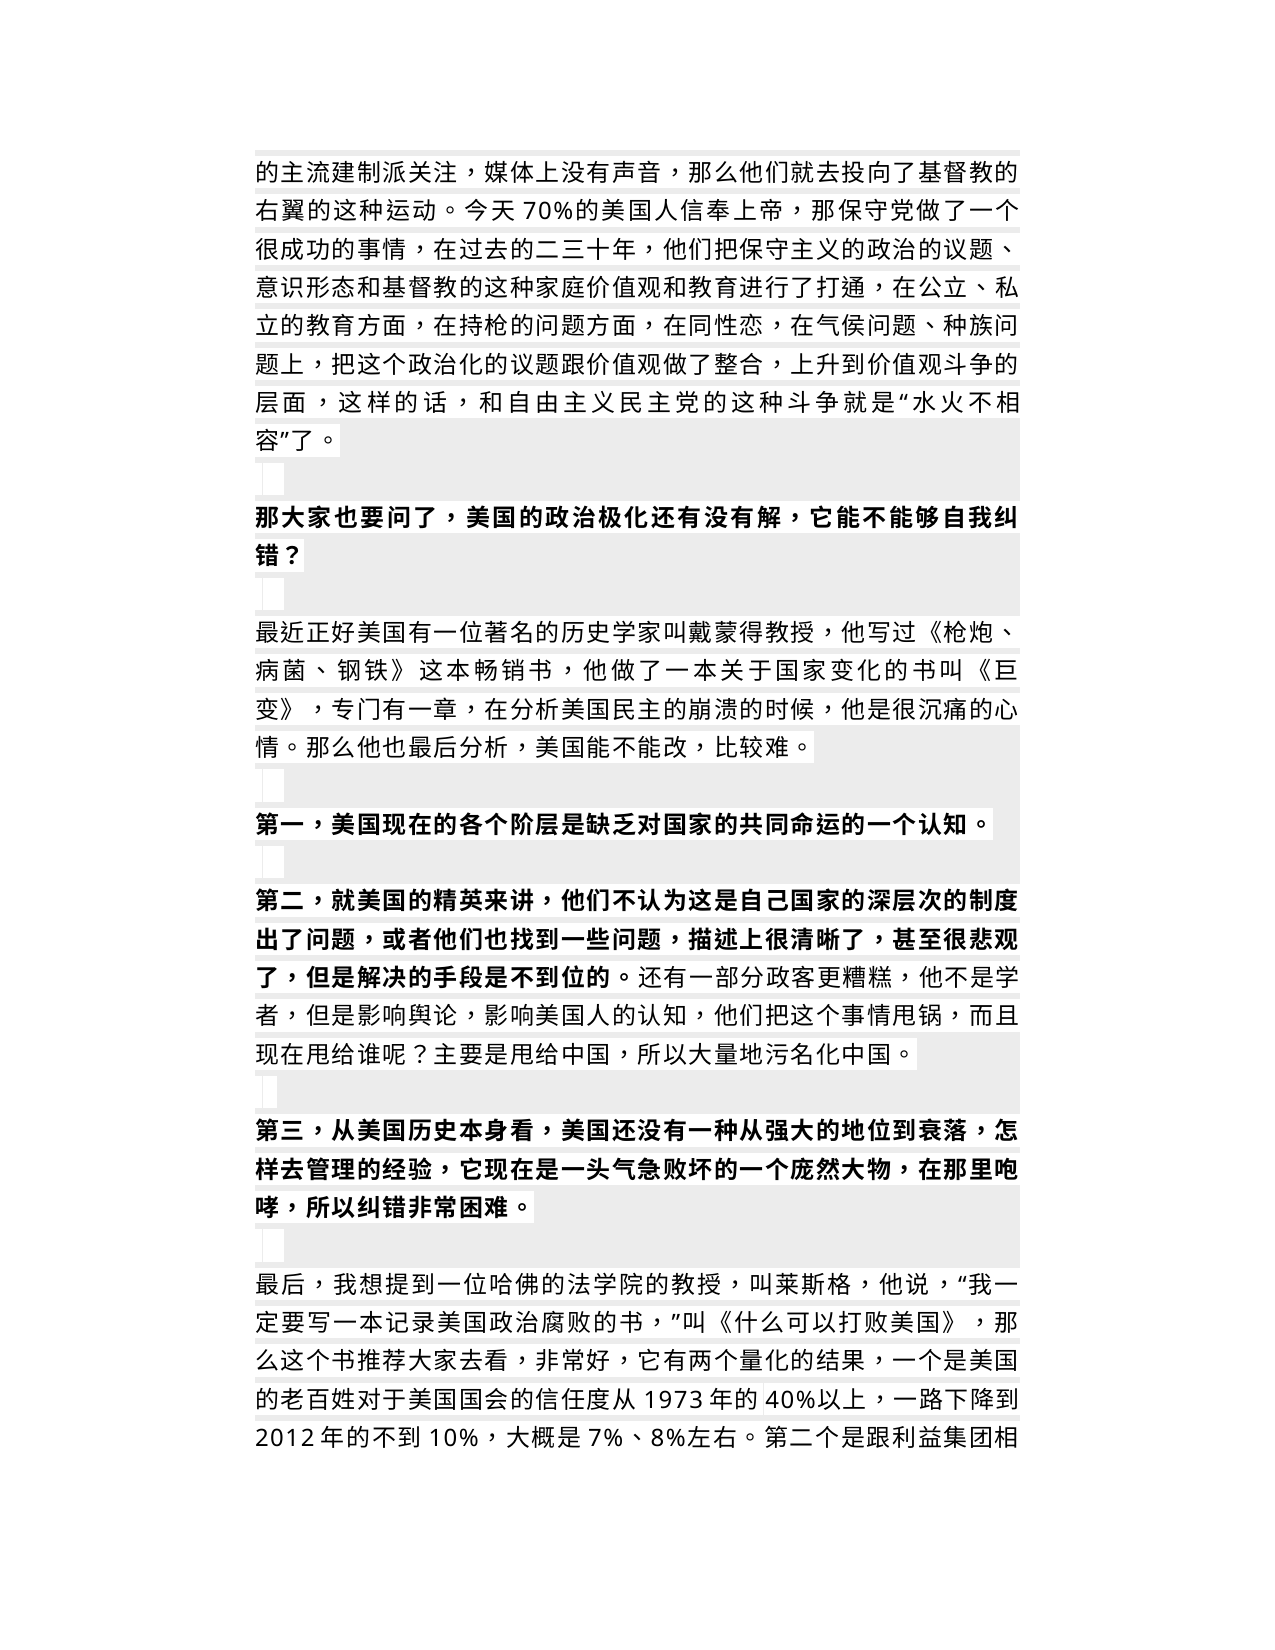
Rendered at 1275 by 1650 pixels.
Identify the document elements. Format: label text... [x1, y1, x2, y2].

text 第二，就美国的精英来讲，他们不认为这是自己国家的深层次的制度出了问题，或者他们也找到一些问题，描述上很清晰了，甚至很悲观了，但是解决的手段是不到位的。还有一部分政客更糟糕，他不是学者，但是影响舆论，影响美国人的认知，他们把这个事情甩锅，而且现在甩给谁呢？主要是甩给中国，所以大量地污名化中国。 [255, 1032, 1020, 1070]
text 最近正好美国有一位著名的历史学家叫戴蒙得教授，他写过《枪炮、病菌、钢铁》这本畅销书，他做了一本关于国家变化的书叫《巨变》，专门有一章，在分析美国民主的崩溃的时候，他是很沉痛的心情。那么他也最后分析，美国能不能改，比较难。 [255, 725, 1020, 763]
text 第三，从美国历史本身看，美国还没有一种从强大的地位到衰落，怎样去管理的经验，它现在是一头气急败坏的一个庞然大物，在那里咆哮，所以纠错非常困难。 [255, 1185, 1020, 1223]
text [255, 1377, 1020, 1421]
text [255, 418, 1020, 457]
text 第一，美国现在的各个阶层是缺乏对国家的共同命运的一个认知。 [255, 802, 1020, 840]
text 那大家也要问了，美国的政治极化还有没有解，它能不能够自我纠错？ [255, 533, 1020, 572]
